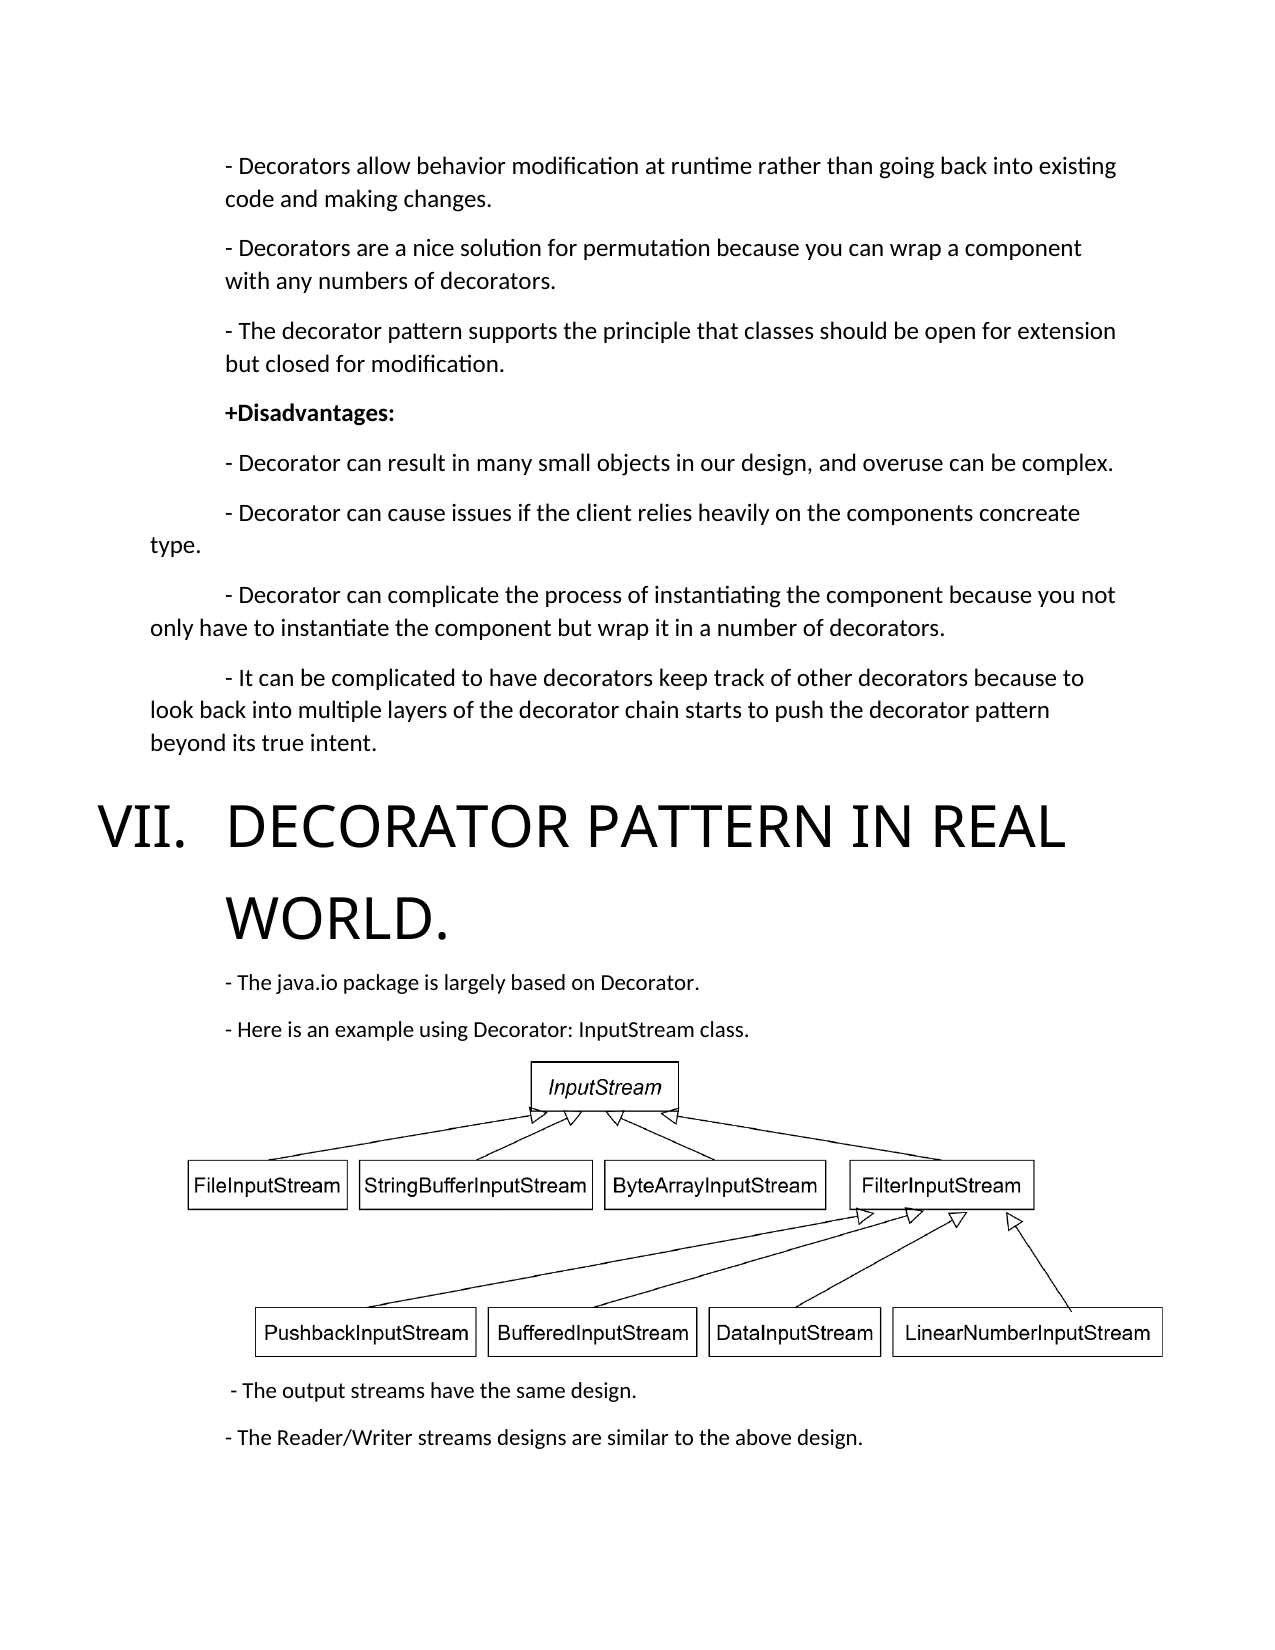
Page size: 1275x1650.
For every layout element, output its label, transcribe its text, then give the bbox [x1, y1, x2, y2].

text - The java.io package is largely based on Decorator. [187, 968, 1125, 996]
text +Disadvantages: [150, 397, 1125, 428]
text - The output streams have the same design. [187, 1376, 1125, 1404]
text - Decorators allow behavior modification at runtime rather than going back into existing code and making changes. [225, 150, 1125, 213]
text - Here is an example using Decorator: InputStream class. [187, 1015, 1125, 1043]
text - The decorator pattern supports the principle that classes should be open for extension but closed for modification. [225, 315, 1125, 378]
picture [187, 1061, 1163, 1357]
text - The Reader/Writer streams designs are similar to the above design. [187, 1423, 1125, 1451]
text - It can be complicated to have decorators keep track of other decorators because to look back into multiple layers of the decorator chain starts to push the decorator pattern beyond its true intent. [150, 662, 1125, 758]
text - Decorators are a nice solution for permutation because you can wrap a component with any numbers of decorators. [225, 232, 1125, 296]
subtitle Decorator Pattern in Real World. [187, 785, 1125, 956]
text - Decorator can cause issues if the client relies heavily on the components concreate type. [150, 497, 1125, 560]
text - Decorator can result in many small objects in our design, and overuse can be complex. [150, 447, 1125, 478]
text - Decorator can complicate the process of instantiating the component because you not only have to instantiate the component but wrap it in a number of decorators. [150, 579, 1125, 643]
